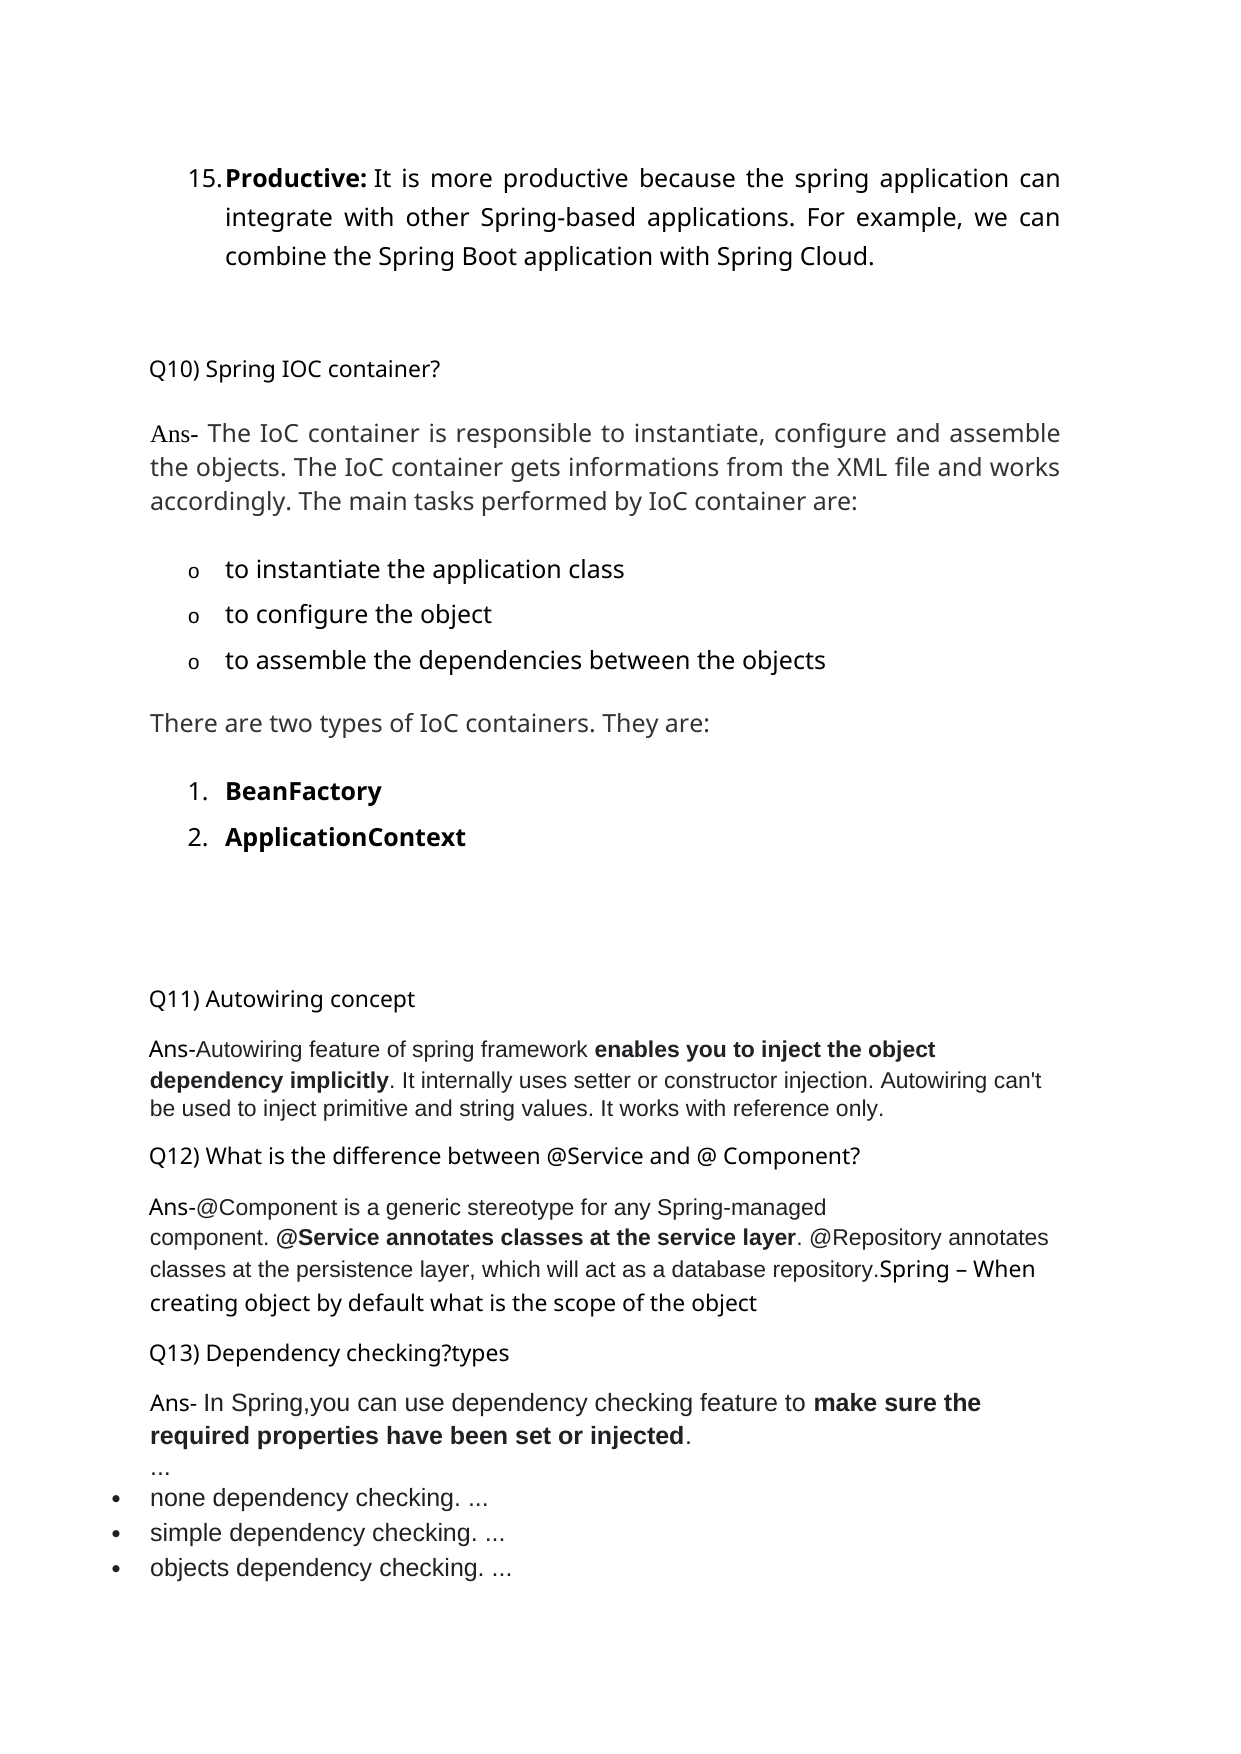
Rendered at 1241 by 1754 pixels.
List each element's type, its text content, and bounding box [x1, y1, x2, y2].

text Ans-Autowiring feature of spring framework enables you to inject the object dependency implicitly. It internally uses setter or constructor injection. Autowiring can't be used to inject primitive and string values. It works with reference only. [148, 1033, 1060, 1122]
text Ans- In Spring,you can use dependency checking feature to make sure the required properties have been set or injected. ... [150, 1387, 1061, 1480]
list simple dependency checking. ... [112, 1518, 1061, 1546]
list none dependency checking. ... [112, 1483, 1061, 1511]
text Q11) Autowiring concept [148, 983, 1060, 1014]
list objects dependency checking. ... [112, 1553, 1061, 1581]
text Ans- The IoC container is responsible to instantiate, configure and assemble the objects. The IoC container gets informations from the XML file and works accordingly. The main tasks performed by IoC container are: [150, 416, 1061, 518]
text Ans-@Component is a generic stereotype for any Spring-managed component. @Service annotates classes at the service layer. @Repository annotates classes at the persistence layer, which will act as a database repository.Spring – When creating object by default what is the scope of the object [148, 1191, 1060, 1318]
list to configure the object [187, 592, 1061, 631]
list Productive: It is more productive because the spring application can integrate with other Spring-based applications. For example, we can combine the Spring Boot application with Spring Cloud. [187, 156, 1061, 273]
text There are two types of IoC containers. They are: [150, 706, 1061, 740]
text Q13) Dependency checking?types [148, 1337, 1060, 1368]
list to instantiate the application class [187, 547, 1061, 586]
text Q12) What is the difference between @Service and @ Component? [148, 1140, 1060, 1171]
list to assemble the dependencies between the objects [187, 637, 1061, 677]
list ApplicationContext [187, 814, 1061, 853]
text Q10) Spring IOC container? [148, 353, 1060, 384]
list BeanFactory [187, 769, 1061, 808]
